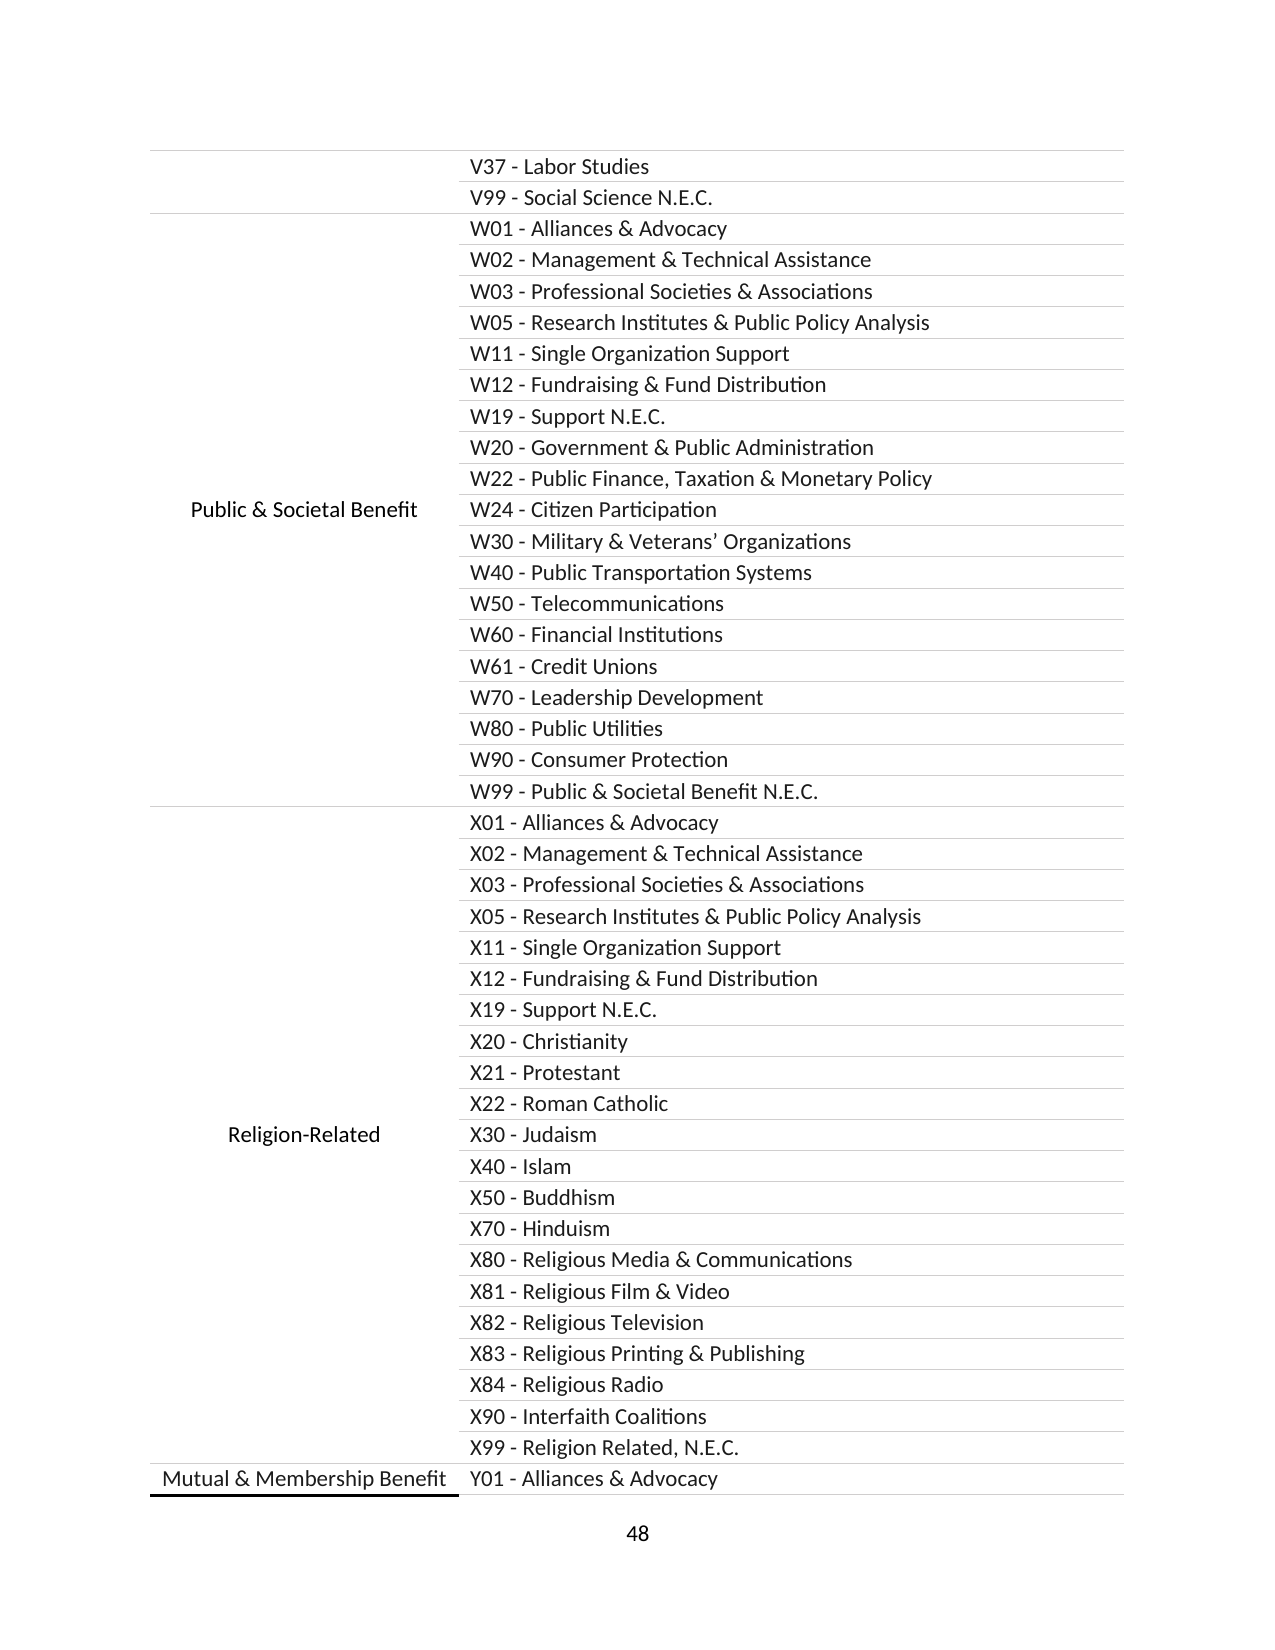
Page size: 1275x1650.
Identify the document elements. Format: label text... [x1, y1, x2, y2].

table_cell X22 - Roman Catholic [459, 1089, 1124, 1119]
table_cell X83 - Religious Printing & Publishing [459, 1339, 1124, 1369]
table_cell W99 - Public & Societal Benefit N.E.C. [459, 776, 1124, 806]
table_cell W50 - Telecommunications [459, 589, 1124, 619]
table_cell W22 - Public Finance, Taxation & Monetary Policy [459, 464, 1124, 494]
table_cell W60 - Financial Institutions [459, 620, 1124, 650]
table_cell X12 - Fundraising & Fund Distribution [459, 964, 1124, 994]
table_cell W30 - Military & Veterans’ Organizations [459, 526, 1124, 556]
table_cell V99 - Social Science N.E.C. [459, 182, 1124, 212]
table_cell X40 - Islam [459, 1151, 1124, 1181]
table_cell W80 - Public Utilities [459, 714, 1124, 744]
table_cell X03 - Professional Societies & Associations [459, 870, 1124, 900]
table_cell X99 - Religion Related, N.E.C. [459, 1432, 1124, 1462]
table_cell W01 - Alliances & Advocacy [459, 214, 1124, 244]
table_cell X20 - Christianity [459, 1026, 1124, 1056]
table_cell W03 - Professional Societies & Associations [459, 276, 1124, 306]
table_cell X05 - Research Institutes & Public Policy Analysis [459, 901, 1124, 931]
table_cell W05 - Research Institutes & Public Policy Analysis [459, 307, 1124, 337]
table_cell X82 - Religious Television [459, 1307, 1124, 1337]
table_cell Religion-Related [150, 807, 458, 1462]
table_cell X02 - Management & Technical Assistance [459, 839, 1124, 869]
table_cell X81 - Religious Film & Video [459, 1276, 1124, 1306]
table_cell Y01 - Alliances & Advocacy [459, 1464, 1124, 1494]
table_cell X84 - Religious Radio [459, 1370, 1124, 1400]
table_cell W70 - Leadership Development [459, 682, 1124, 712]
table_cell W02 - Management & Technical Assistance [459, 245, 1124, 275]
table_cell X01 - Alliances & Advocacy [459, 807, 1124, 837]
table_cell W11 - Single Organization Support [459, 339, 1124, 369]
table_cell W24 - Citizen Participation [459, 495, 1124, 525]
table_cell X50 - Buddhism [459, 1182, 1124, 1212]
table_cell X19 - Support N.E.C. [459, 995, 1124, 1025]
table_cell W40 - Public Transportation Systems [459, 557, 1124, 587]
table_cell X11 - Single Organization Support [459, 932, 1124, 962]
table_cell W90 - Consumer Protection [459, 745, 1124, 775]
table_cell W61 - Credit Unions [459, 651, 1124, 681]
table_cell W20 - Government & Public Administration [459, 432, 1124, 462]
table_cell W19 - Support N.E.C. [459, 401, 1124, 431]
table_cell X80 - Religious Media & Communications [459, 1245, 1124, 1275]
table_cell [150, 1464, 458, 1494]
table_cell W12 - Fundraising & Fund Distribution [459, 370, 1124, 400]
table_cell V37 - Labor Studies [459, 151, 1124, 181]
table_cell X70 - Hinduism [459, 1214, 1124, 1244]
table_cell X21 - Protestant [459, 1057, 1124, 1087]
table_cell Public & Societal Benefit [150, 214, 458, 806]
table_cell X90 - Interfaith Coalitions [459, 1401, 1124, 1431]
table_cell X30 - Judaism [459, 1120, 1124, 1150]
